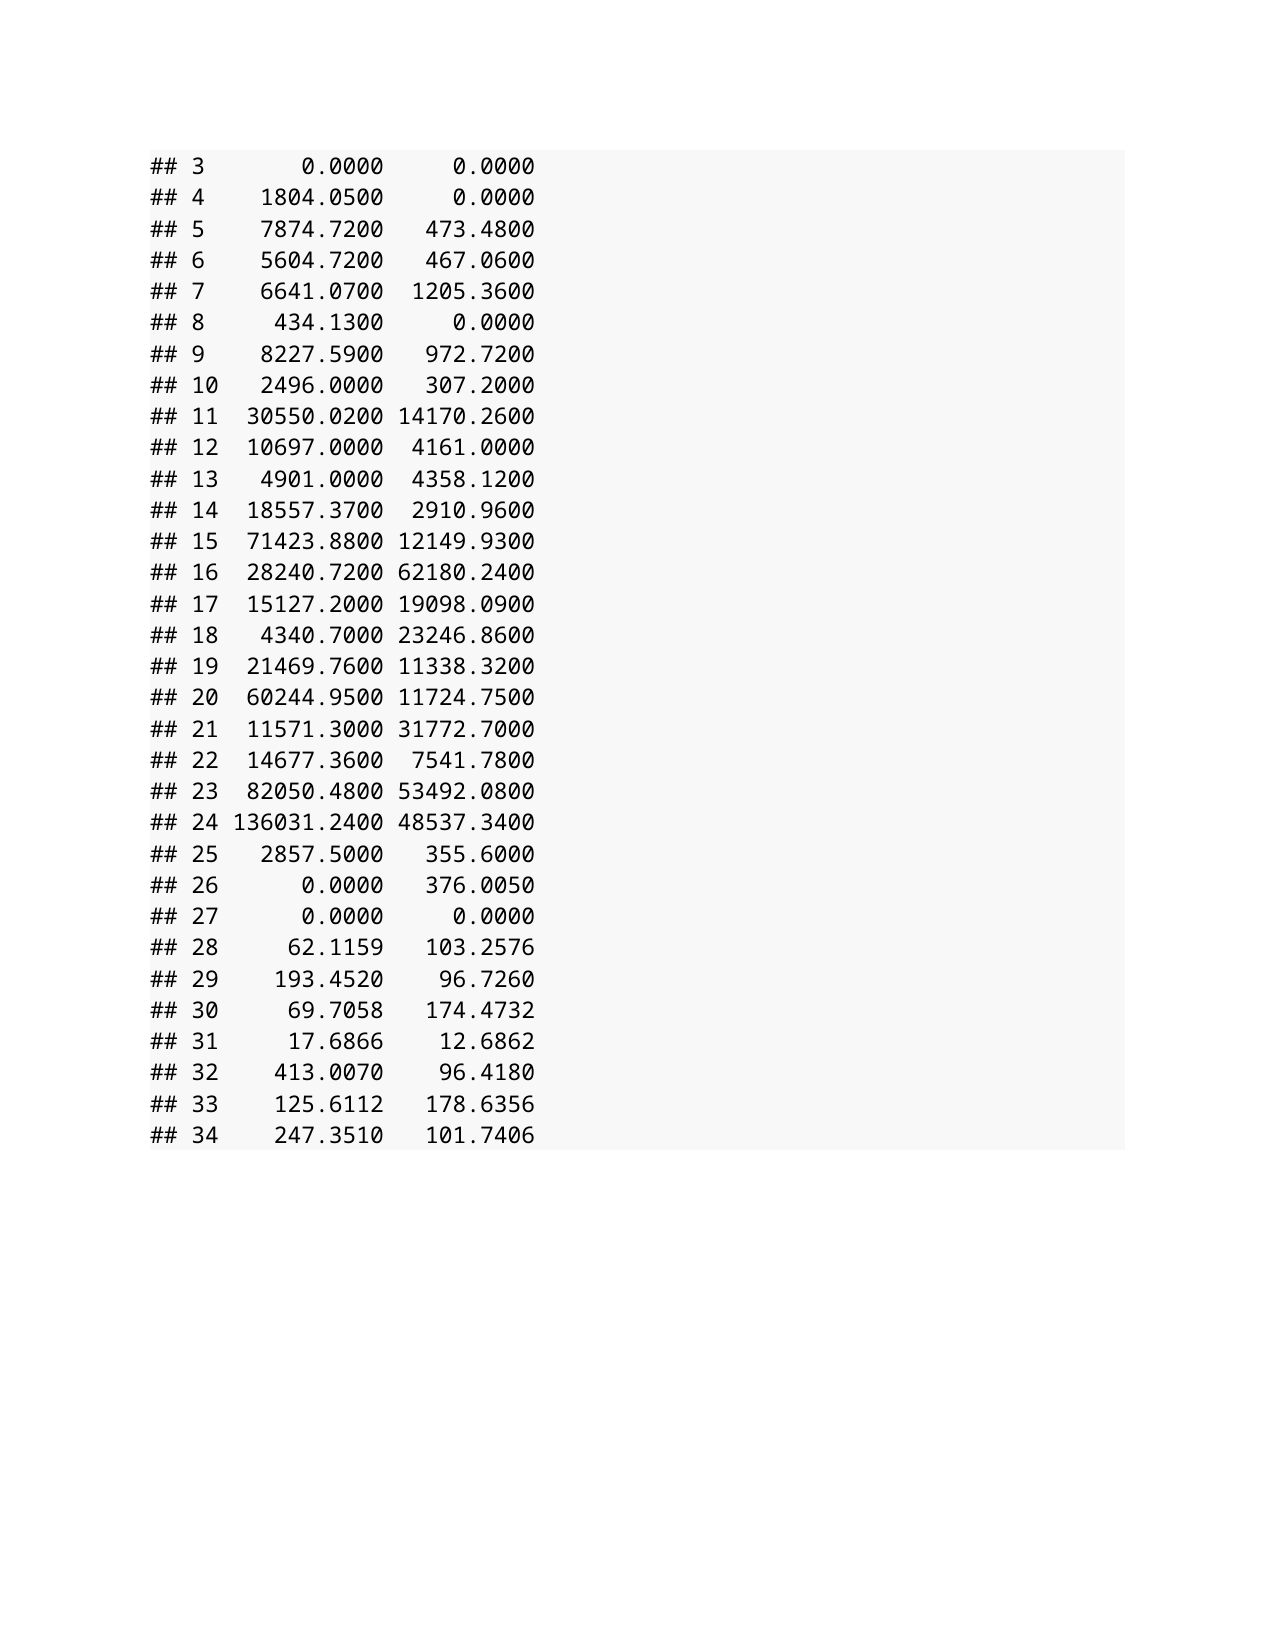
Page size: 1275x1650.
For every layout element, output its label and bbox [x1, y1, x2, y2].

text [150, 150, 1125, 1150]
